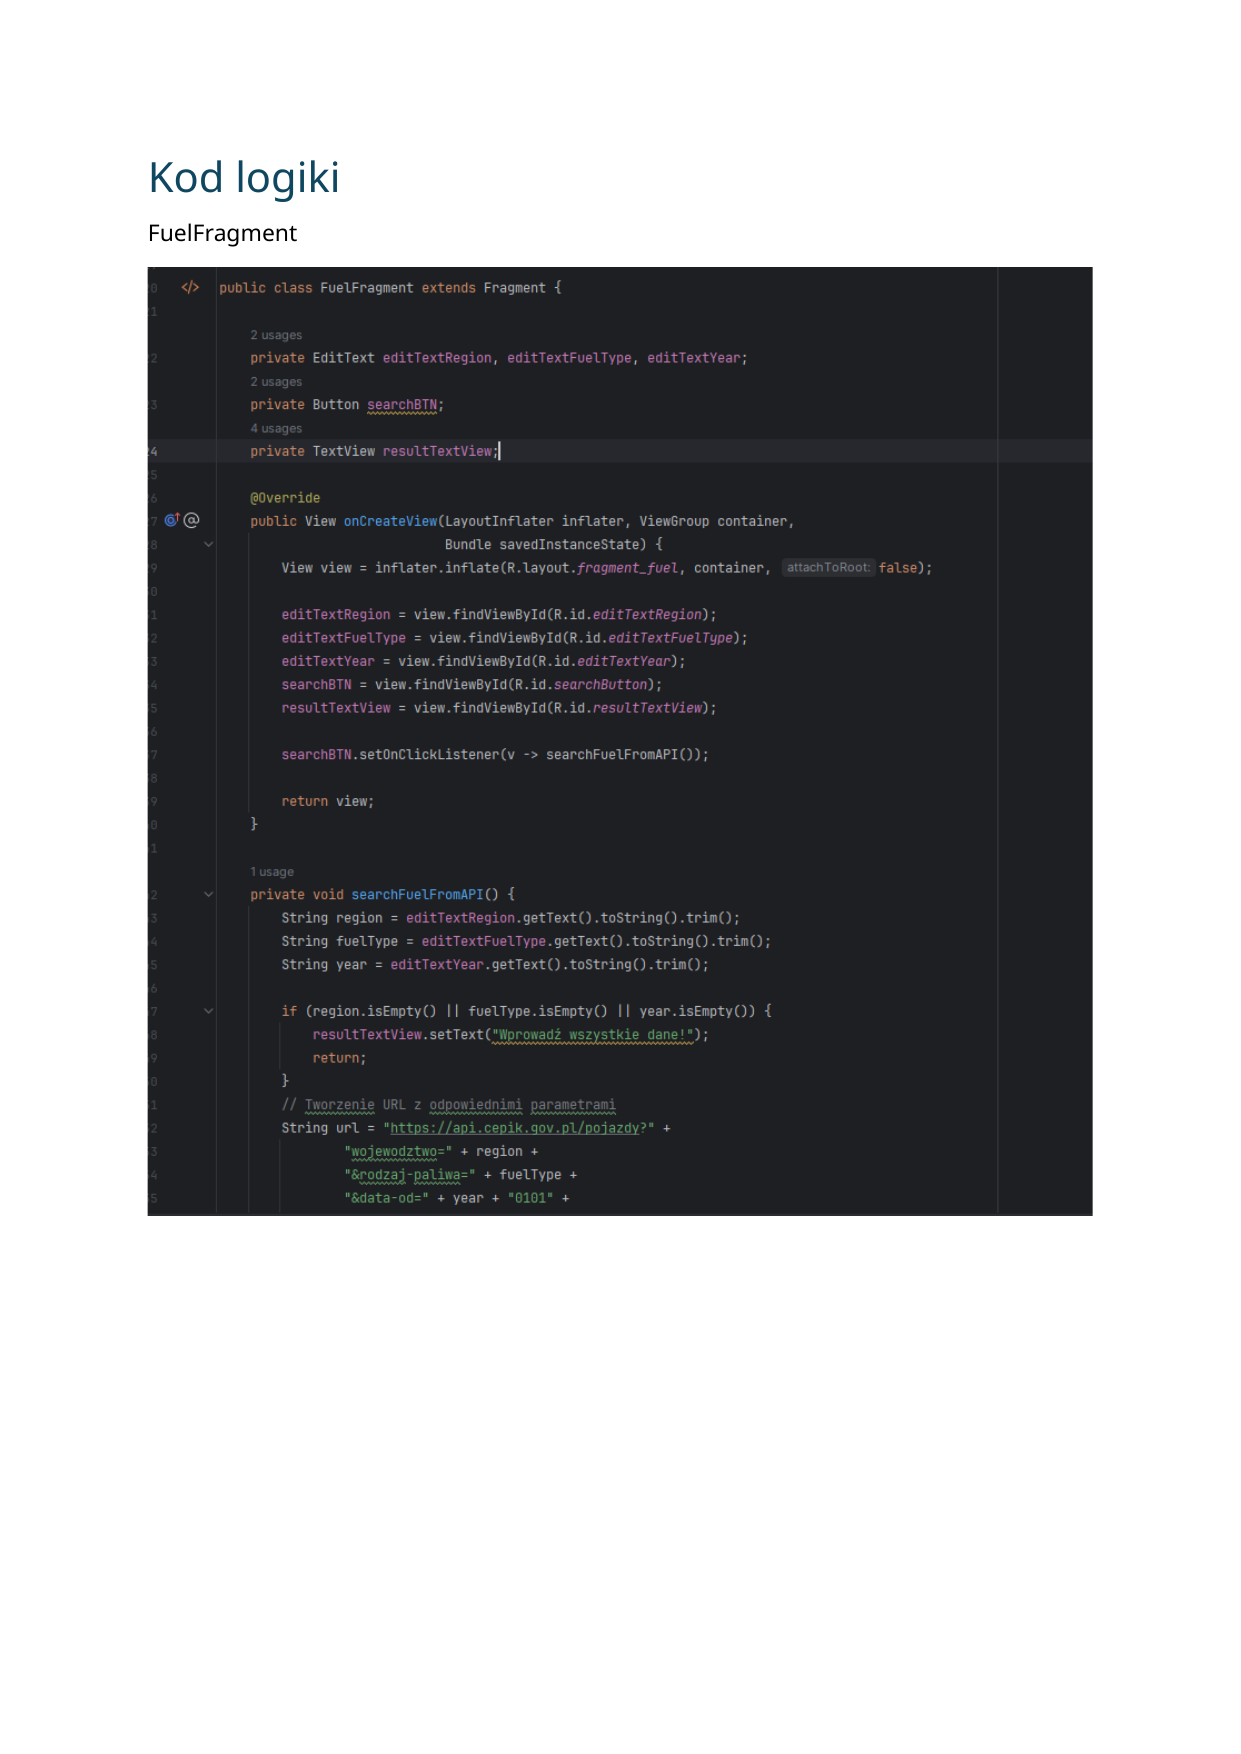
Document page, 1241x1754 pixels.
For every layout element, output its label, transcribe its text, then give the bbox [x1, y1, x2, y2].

picture [147, 267, 1093, 1216]
subtitle Kod logiki [148, 148, 1093, 204]
text FuelFragment [148, 217, 1093, 248]
